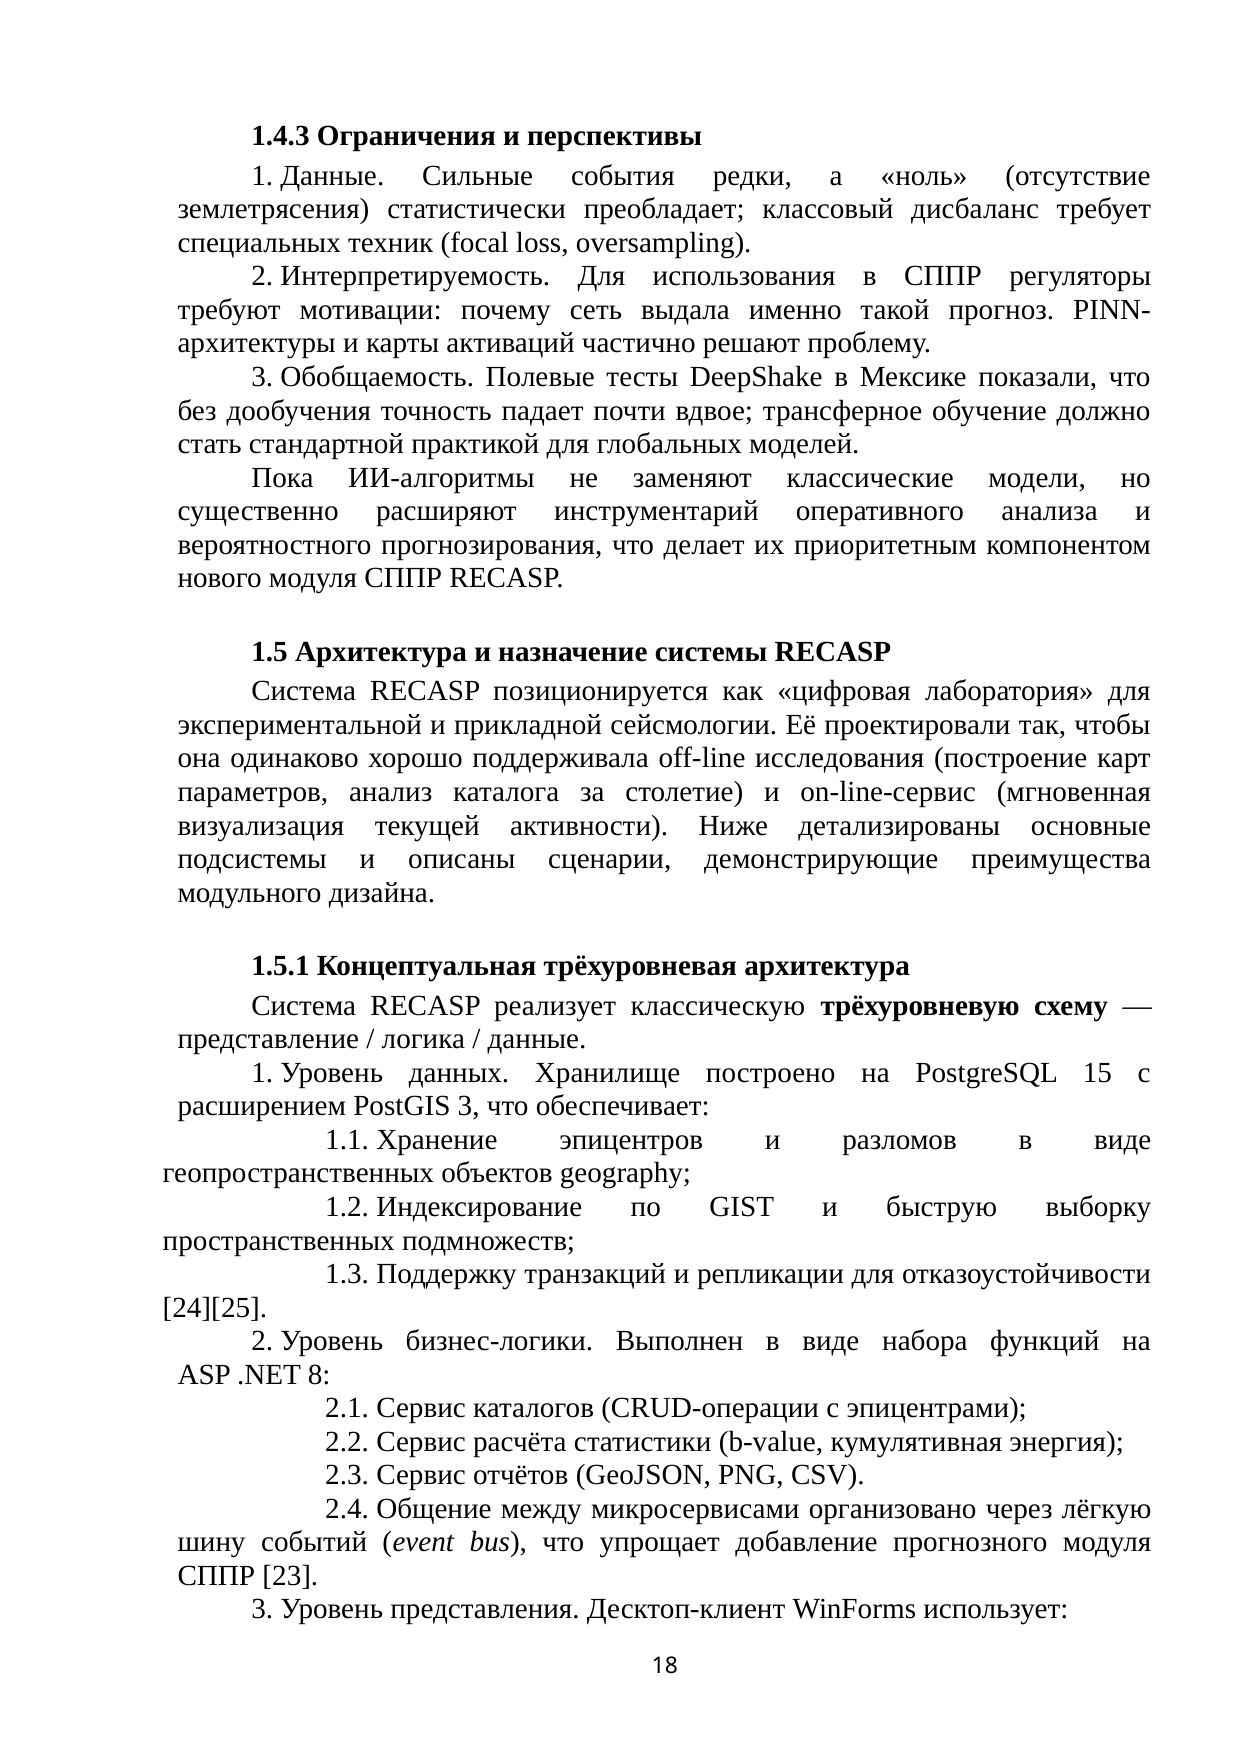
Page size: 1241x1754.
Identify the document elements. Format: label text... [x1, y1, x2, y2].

text 1.5.1 Концептуальная трёхуровневая архитектура [177, 948, 1152, 982]
list Поддержку транзакций и репликации для отказоустойчивости [24][25]. [162, 1256, 1152, 1323]
list Сервис отчётов (GeoJSON, PNG, CSV). [177, 1457, 1152, 1491]
list Обобщаемость. Полевые тесты DeepShake в Мексике показали, что без дообучения точность падает почти вдвое; трансферное обучение должно стать стандартной практикой для глобальных моделей. [177, 359, 1152, 460]
list Уровень представления. Десктоп-клиент WinForms использует: [177, 1592, 1152, 1625]
list Сервис расчёта статистики (b-value, кумулятивная энергия); [177, 1424, 1152, 1457]
list Хранение эпицентров и разломов в виде геопространственных объектов geography; [162, 1122, 1152, 1189]
list Уровень данных. Хранилище построено на PostgreSQL 15 с расширением PostGIS 3, что обеспечивает: [177, 1055, 1152, 1122]
list Сервис каталогов (CRUD-операции с эпицентрами); [177, 1390, 1152, 1424]
text Система RECASP позиционируется как «цифровая лаборатория» для экспериментальной и прикладной сейсмологии. Её проектировали так, чтобы она одинаково хорошо поддерживала off-line исследования (построение карт параметров, анализ каталога за столетие) и on-line-сервис (мгновенная визуализация текущей активности). Ниже детализированы основные подсистемы и описаны сценарии, демонстрирующие преимущества модульного дизайна. [177, 673, 1152, 908]
list Интерпретируемость. Для использования в СППР регуляторы требуют мотивации: почему сеть выдала именно такой прогноз. PINN-архитектуры и карты активаций частично решают проблему. [177, 258, 1152, 359]
text 1.5 Архитектура и назначение системы RECASP [177, 634, 1152, 667]
list Индексирование по GIST и быструю выборку пространственных подмножеств; [162, 1189, 1152, 1256]
list Данные. Сильные события редки, а «ноль» (отсутствие землетрясения) статистически преобладает; классовый дисбаланс требует специальных техник (focal loss, oversampling). [177, 158, 1152, 258]
text Система RECASP реализует классическую трёхуровневую схему — представление / логика / данные. [177, 988, 1152, 1055]
text Пока ИИ-алгоритмы не заменяют классические модели, но существенно расширяют инструментарий оперативного анализа и вероятностного прогнозирования, что делает их приоритетным компонентом нового модуля СППР RECASP. [177, 460, 1152, 594]
list Общение между микросервисами организовано через лёгкую шину событий (event bus), что упрощает добавление прогнозного модуля СППР [23]. [177, 1491, 1152, 1592]
text 1.4.3 Ограничения и перспективы [177, 118, 1152, 152]
list Уровень бизнес-логики. Выполнен в виде набора функций на ASP .NET 8: [177, 1323, 1152, 1390]
